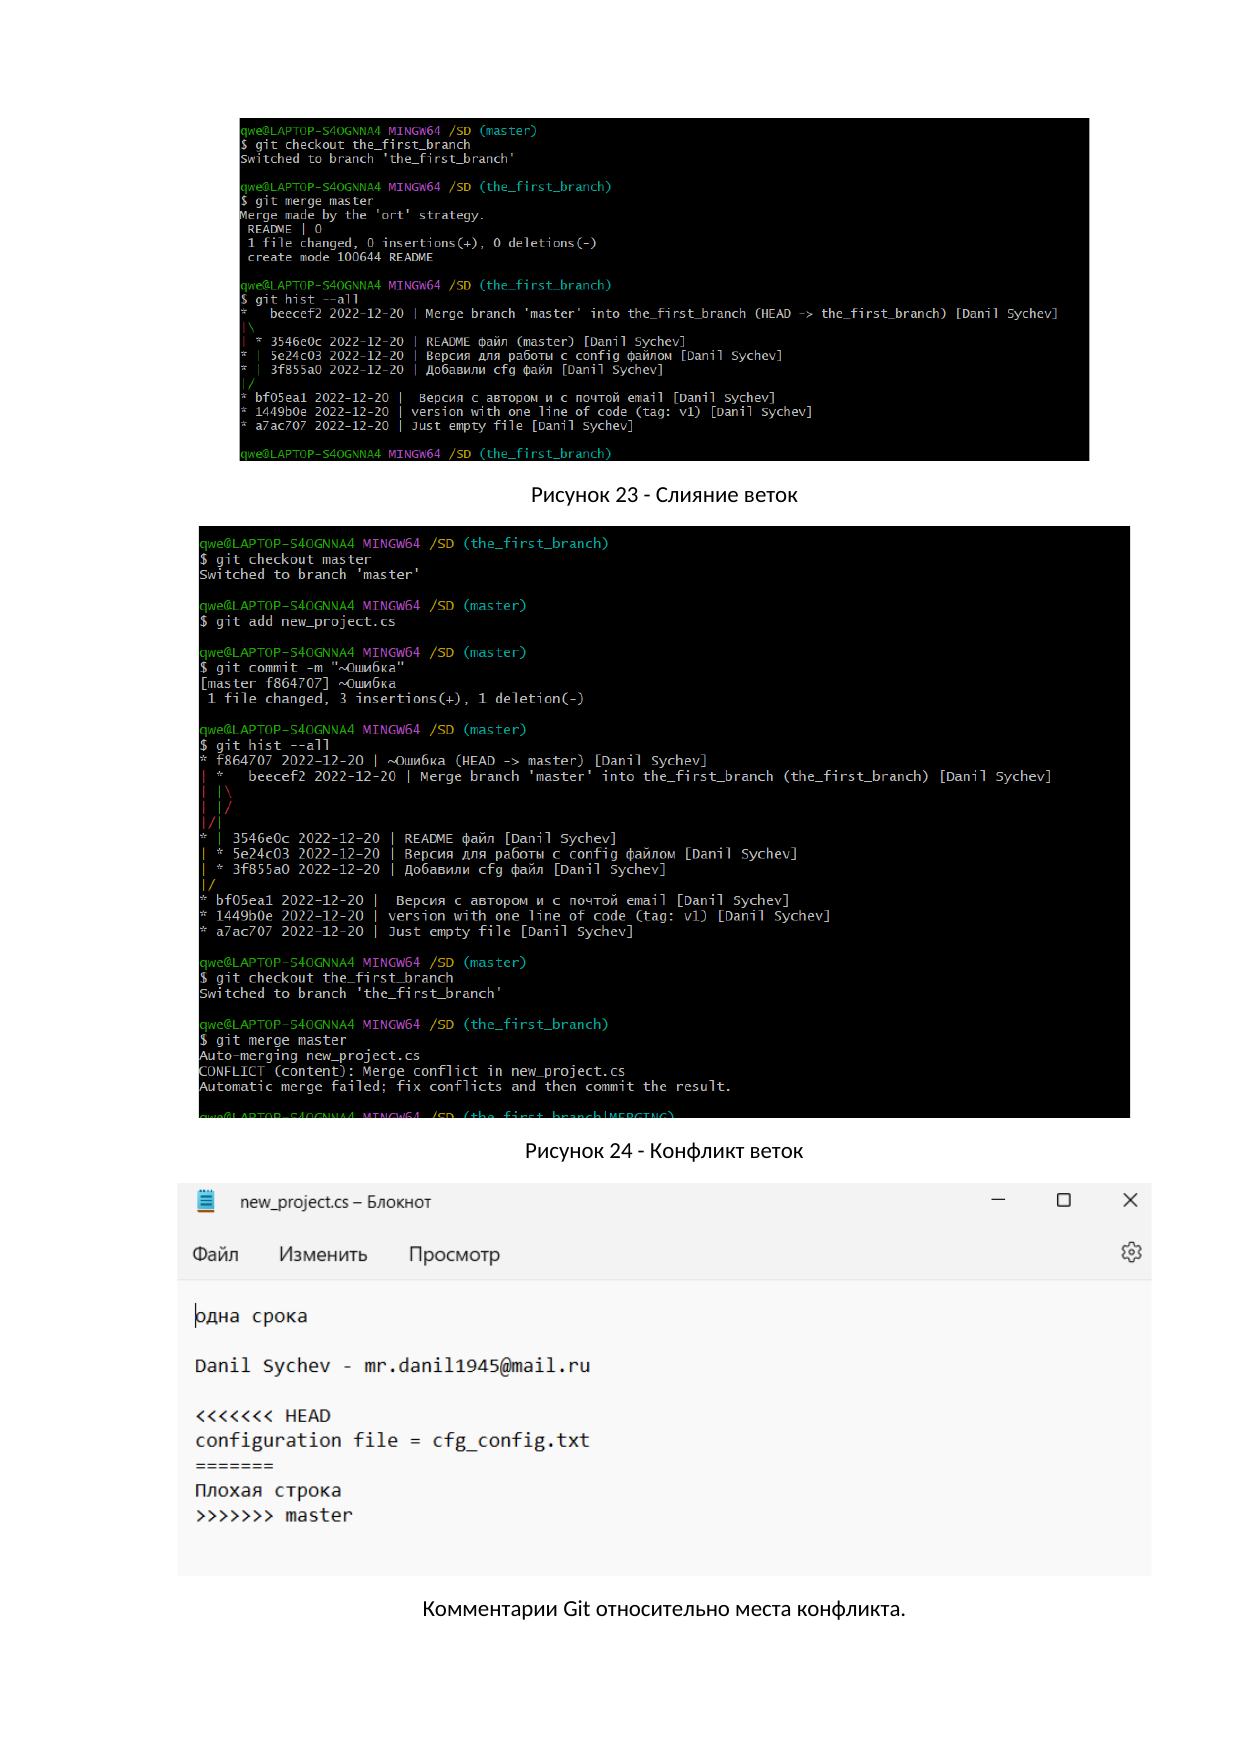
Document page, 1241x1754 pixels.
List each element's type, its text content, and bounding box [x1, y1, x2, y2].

picture [239, 118, 1090, 461]
picture [198, 526, 1130, 1118]
text Комментарии Git относительно места конфликта. [177, 1594, 1152, 1622]
text Рисунок 24 - Конфликт веток [177, 1136, 1152, 1164]
picture [177, 1183, 1152, 1576]
text Рисунок 23 - Слияние веток [177, 480, 1152, 508]
